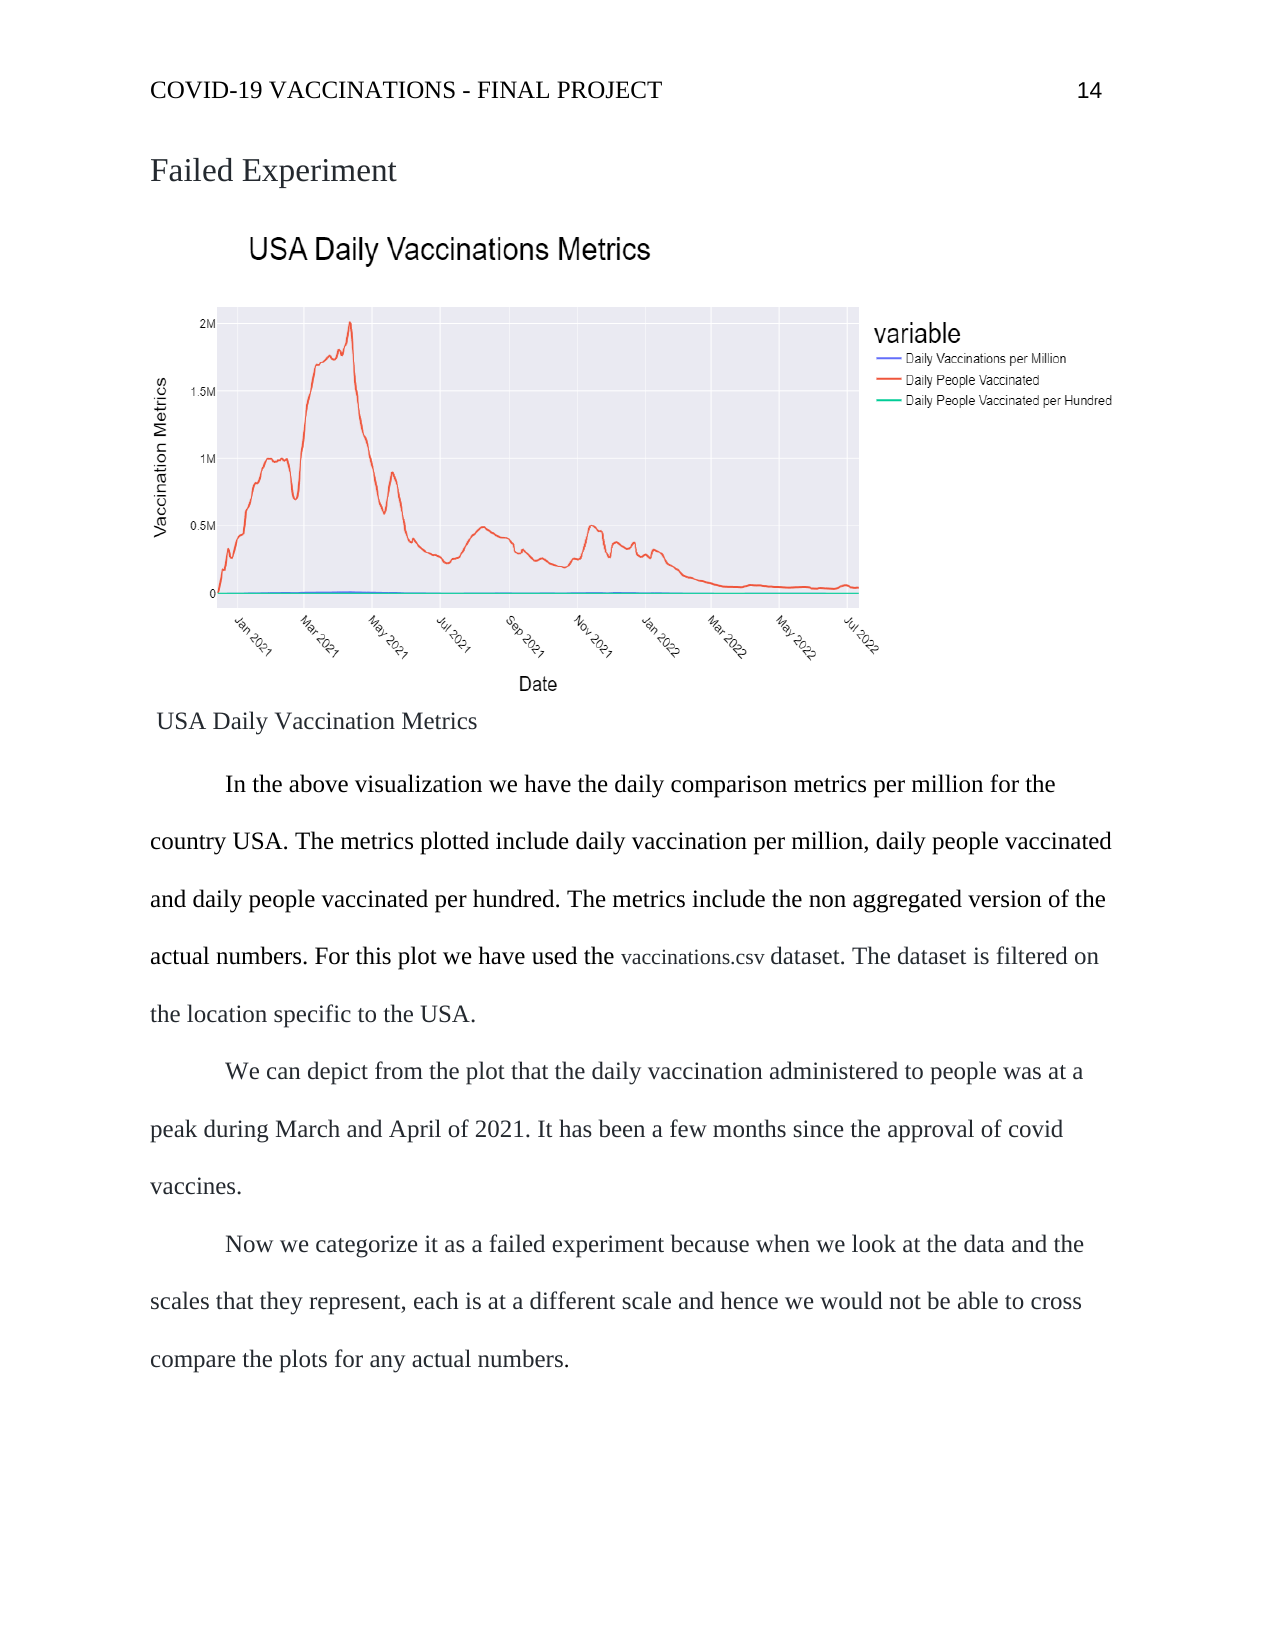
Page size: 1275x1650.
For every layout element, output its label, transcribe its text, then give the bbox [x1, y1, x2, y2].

text USA Daily Vaccination Metrics [150, 706, 1125, 734]
text In the above visualization we have the daily comparison metrics per million for the country USA. The metrics plotted include daily vaccination per million, daily people vaccinated and daily people vaccinated per hundred. The metrics include the non aggregated version of the actual numbers. For this plot we have used the vaccinations.csv dataset. The dataset is filtered on the location specific to the USA. [150, 769, 1125, 1028]
picture [150, 213, 1125, 702]
text We can depict from the plot that the daily vaccination administered to people was at a peak during March and April of 2021. It has been a few months since the approval of covid vaccines. [150, 1056, 1125, 1200]
text Now we categorize it as a failed experiment because when we look at the data and the scales that they represent, each is at a different scale and hence we would not be able to cross compare the plots for any actual numbers. [150, 1229, 1125, 1373]
subtitle Failed Experiment [150, 150, 1125, 188]
